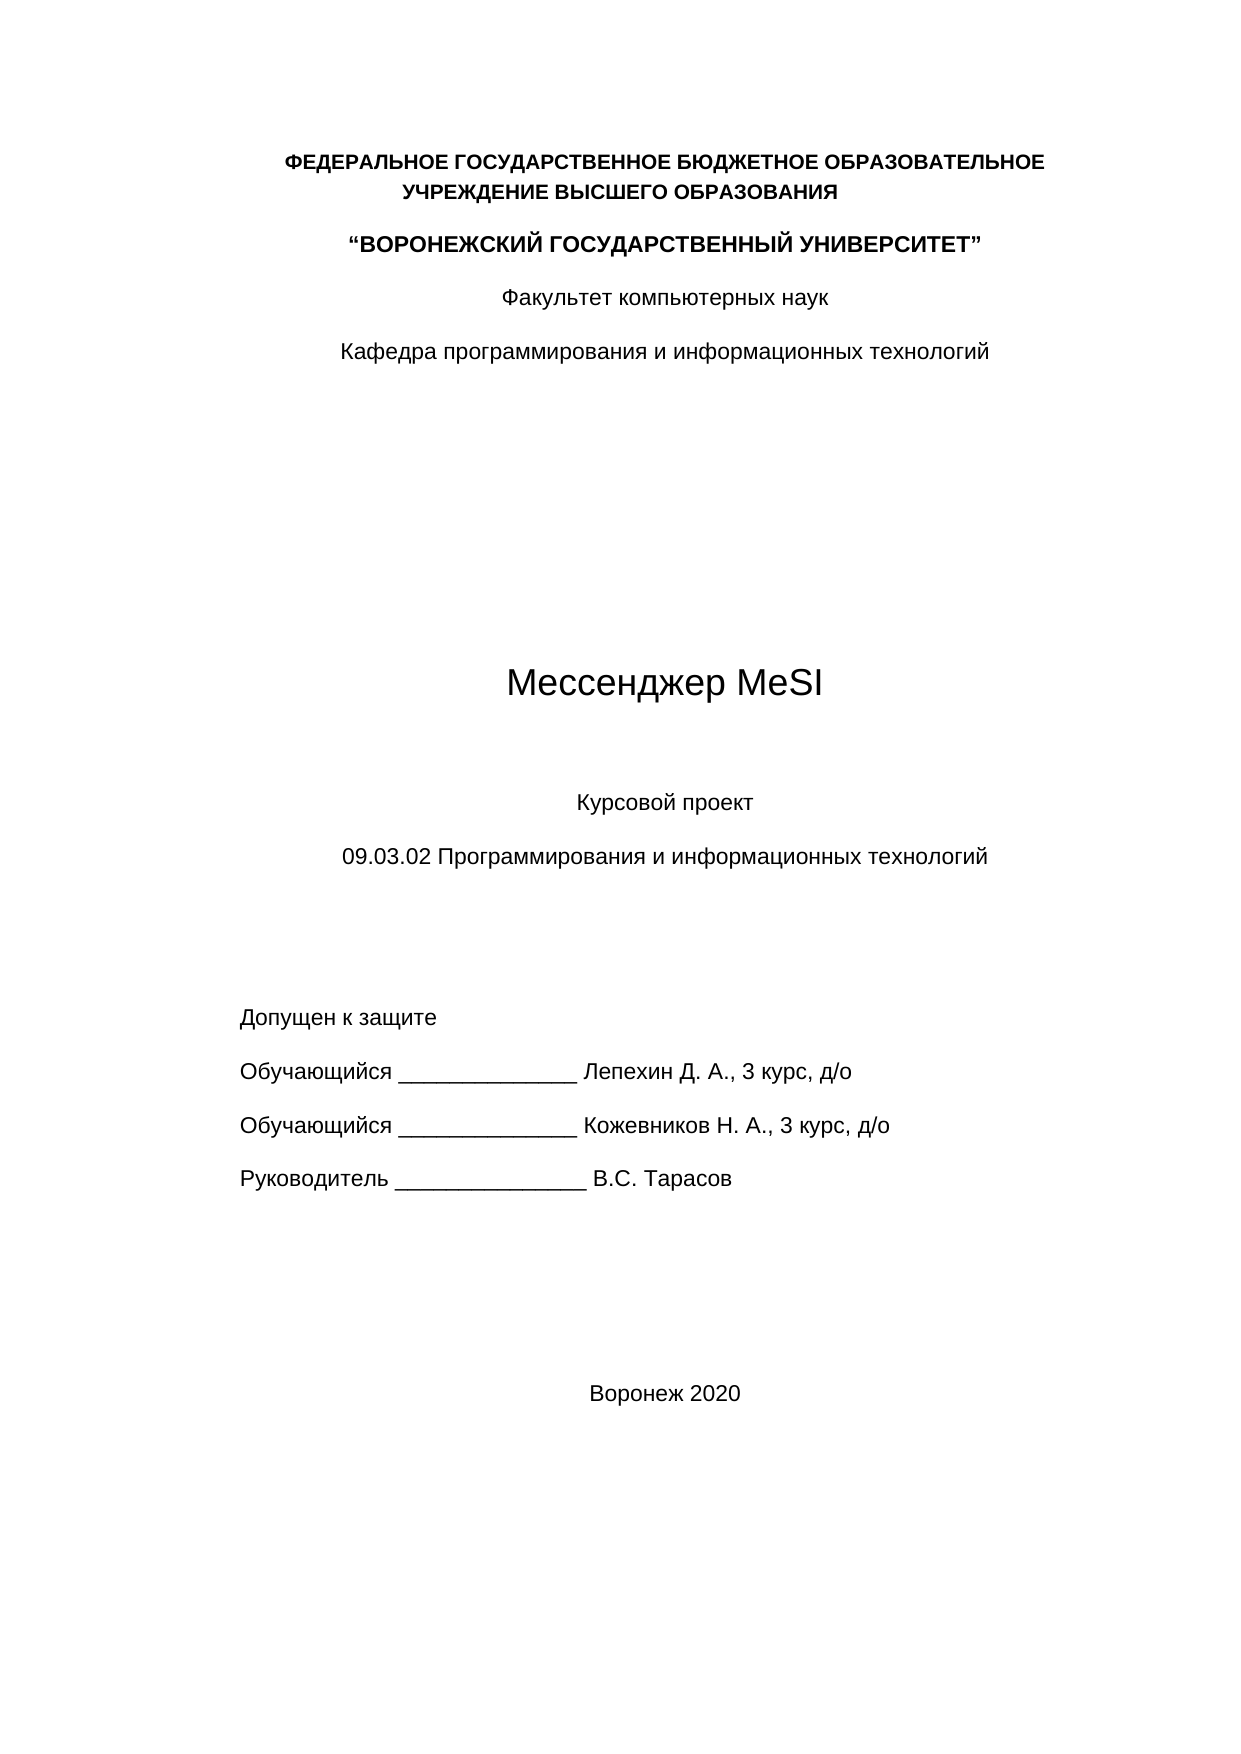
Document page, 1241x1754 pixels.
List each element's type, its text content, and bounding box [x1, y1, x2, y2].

text ФЕДЕРАЛЬНОЕ ГОСУДАРСТВЕННОЕ БЮДЖЕТНОЕ ОБРАЗОВАТЕЛЬНОЕ УЧРЕЖДЕНИЕ ВЫСШЕГО ОБРАЗОВАНИЯ [150, 150, 1090, 204]
text Курсовой проект [150, 789, 1090, 815]
text “ВОРОНЕЖСКИЙ ГОСУДАРСТВЕННЫЙ УНИВЕРСИТЕТ” [150, 231, 1090, 257]
text Обучающийся ______________ Кожевников Н. А., 3 курс, д/о [150, 1112, 1090, 1138]
text Воронеж 2020 [150, 1380, 1090, 1407]
text Допущен к защите [150, 1004, 1090, 1030]
text Мессенджер MeSI [150, 661, 1090, 704]
text Факультет компьютерных наук [150, 284, 1090, 311]
text 09.03.02 Программирования и информационных технологий [150, 843, 1090, 869]
text Руководитель _______________ В.С. Тарасов [150, 1165, 1090, 1192]
text Обучающийся ______________ Лепехин Д. А., 3 курс, д/о [150, 1058, 1090, 1084]
text Кафедра программирования и информационных технологий [150, 338, 1090, 364]
